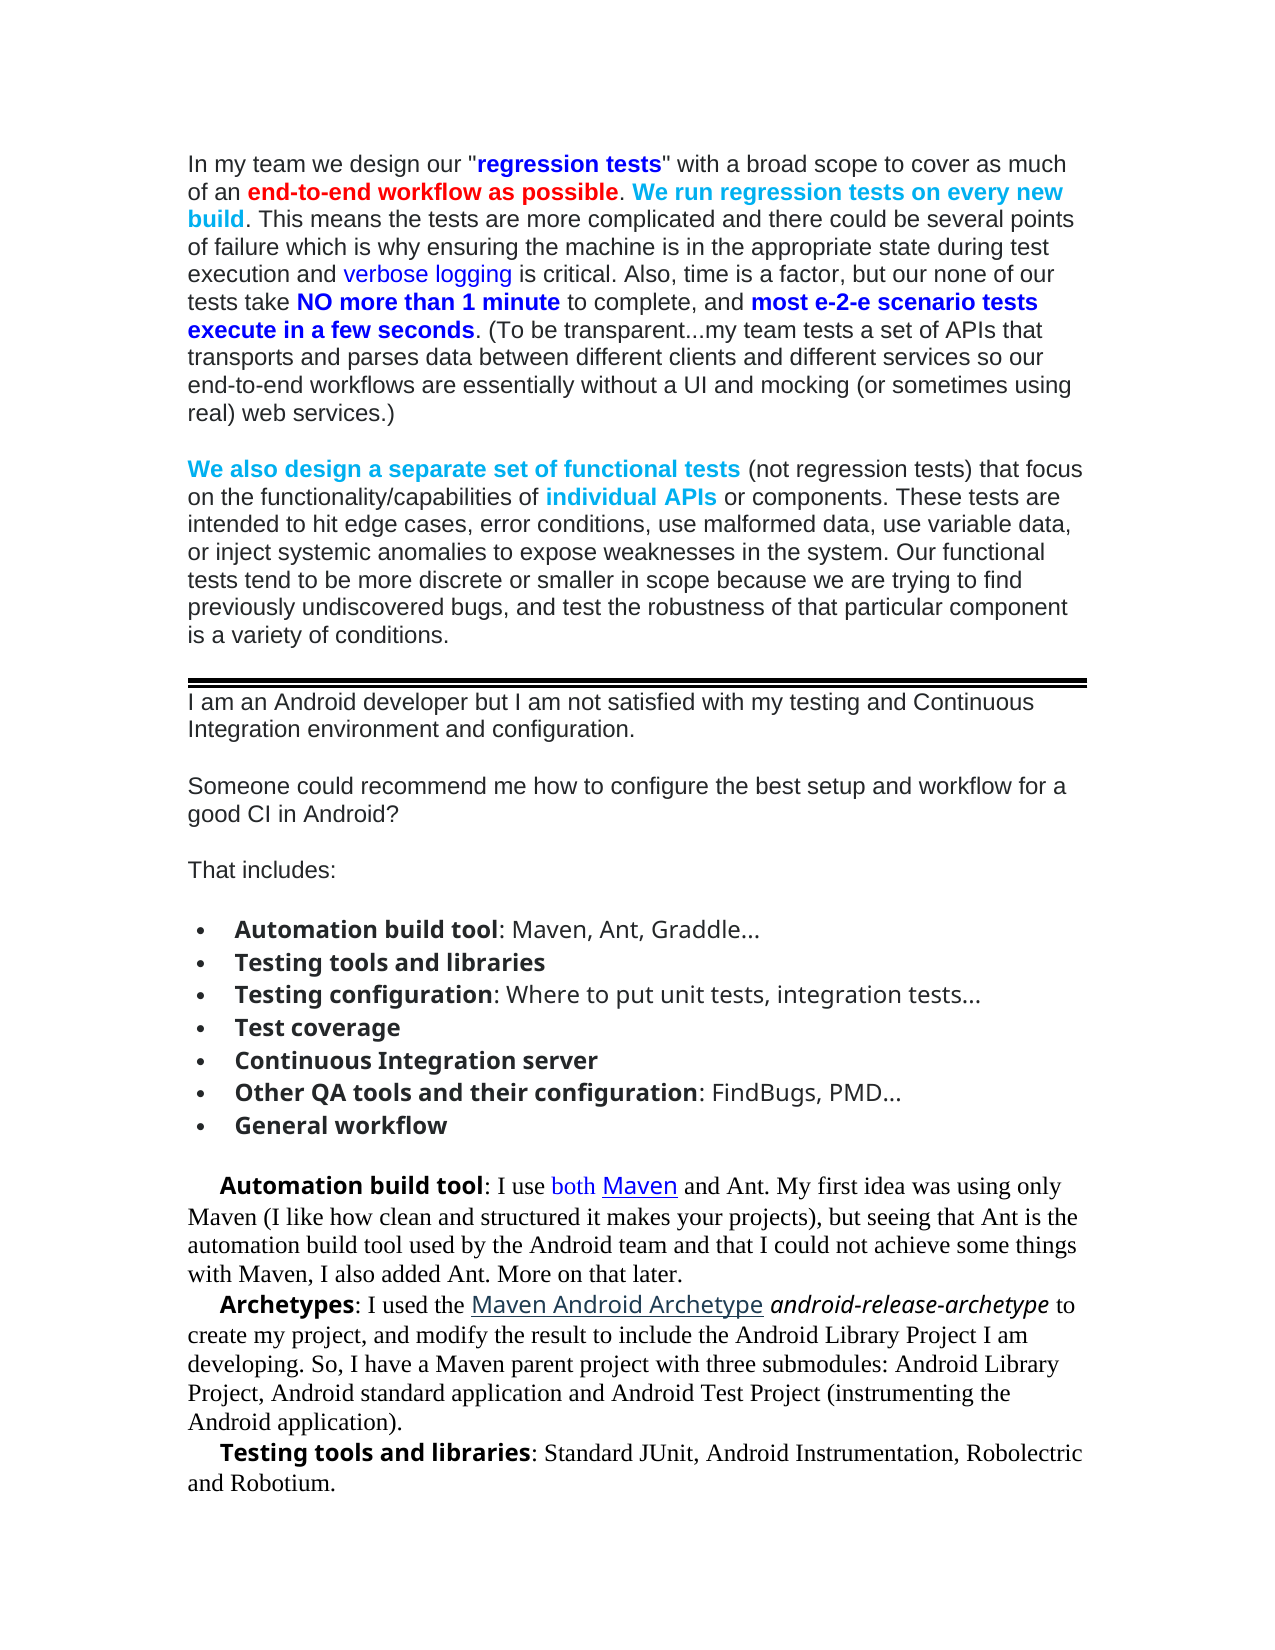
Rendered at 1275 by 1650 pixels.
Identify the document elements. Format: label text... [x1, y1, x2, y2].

list Testing tools and libraries [197, 946, 1087, 978]
list Testing configuration: Where to put unit tests, integration tests... [197, 978, 1087, 1011]
list General workflow [197, 1109, 1087, 1141]
list Other QA tools and their configuration: FindBugs, PMD... [197, 1076, 1087, 1109]
list Test coverage [197, 1011, 1087, 1043]
text We also design a separate set of functional tests (not regression tests) that focus on the functionality/capabilities of individual APIs or components. These tests are intended to hit edge cases, error conditions, use malformed data, use variable data, or inject systemic anomalies to expose weaknesses in the system. Our functional tests tend to be more discrete or smaller in scope because we are trying to find previously undiscovered bugs, and test the robustness of that particular component is a variety of conditions. [187, 455, 1087, 648]
text I am an Android developer but I am not satisfied with my testing and Continuous Integration environment and configuration. [187, 688, 1087, 743]
text  Automation build tool: I use both Maven and Ant. My first idea was using only Maven (I like how clean and structured it makes your projects), but seeing that Ant is the automation build tool used by the Android team and that I could not achieve some things with Maven, I also added Ant. More on that later. [187, 1169, 1087, 1288]
text In my team we design our "regression tests" with a broad scope to cover as much of an end-to-end workflow as possible. We run regression tests on every new build. This means the tests are more complicated and there could be several points of failure which is why ensuring the machine is in the appropriate state during test execution and verbose logging is critical. Also, time is a factor, but our none of our tests take NO more than 1 minute to complete, and most e-2-e scenario tests execute in a few seconds. (To be transparent...my team tests a set of APIs that transports and parses data between different clients and different services so our end-to-end workflows are essentially without a UI and mocking (or sometimes using real) web services.) [187, 150, 1087, 426]
text That includes: [187, 856, 1087, 884]
text Someone could recommend me how to configure the best setup and workflow for a good CI in Android? [187, 772, 1087, 827]
text  Archetypes: I used the Maven Android Archetype android-release-archetype to create my project, and modify the result to include the Android Library Project I am developing. So, I have a Maven parent project with three submodules: Android Library Project, Android standard application and Android Test Project (instrumenting the Android application). [187, 1288, 1087, 1435]
list Automation build tool: Maven, Ant, Graddle... [197, 913, 1087, 946]
list Continuous Integration server [197, 1043, 1087, 1076]
text  Testing tools and libraries: Standard JUnit, Android Instrumentation, Robolectric and Robotium. [187, 1435, 1087, 1497]
